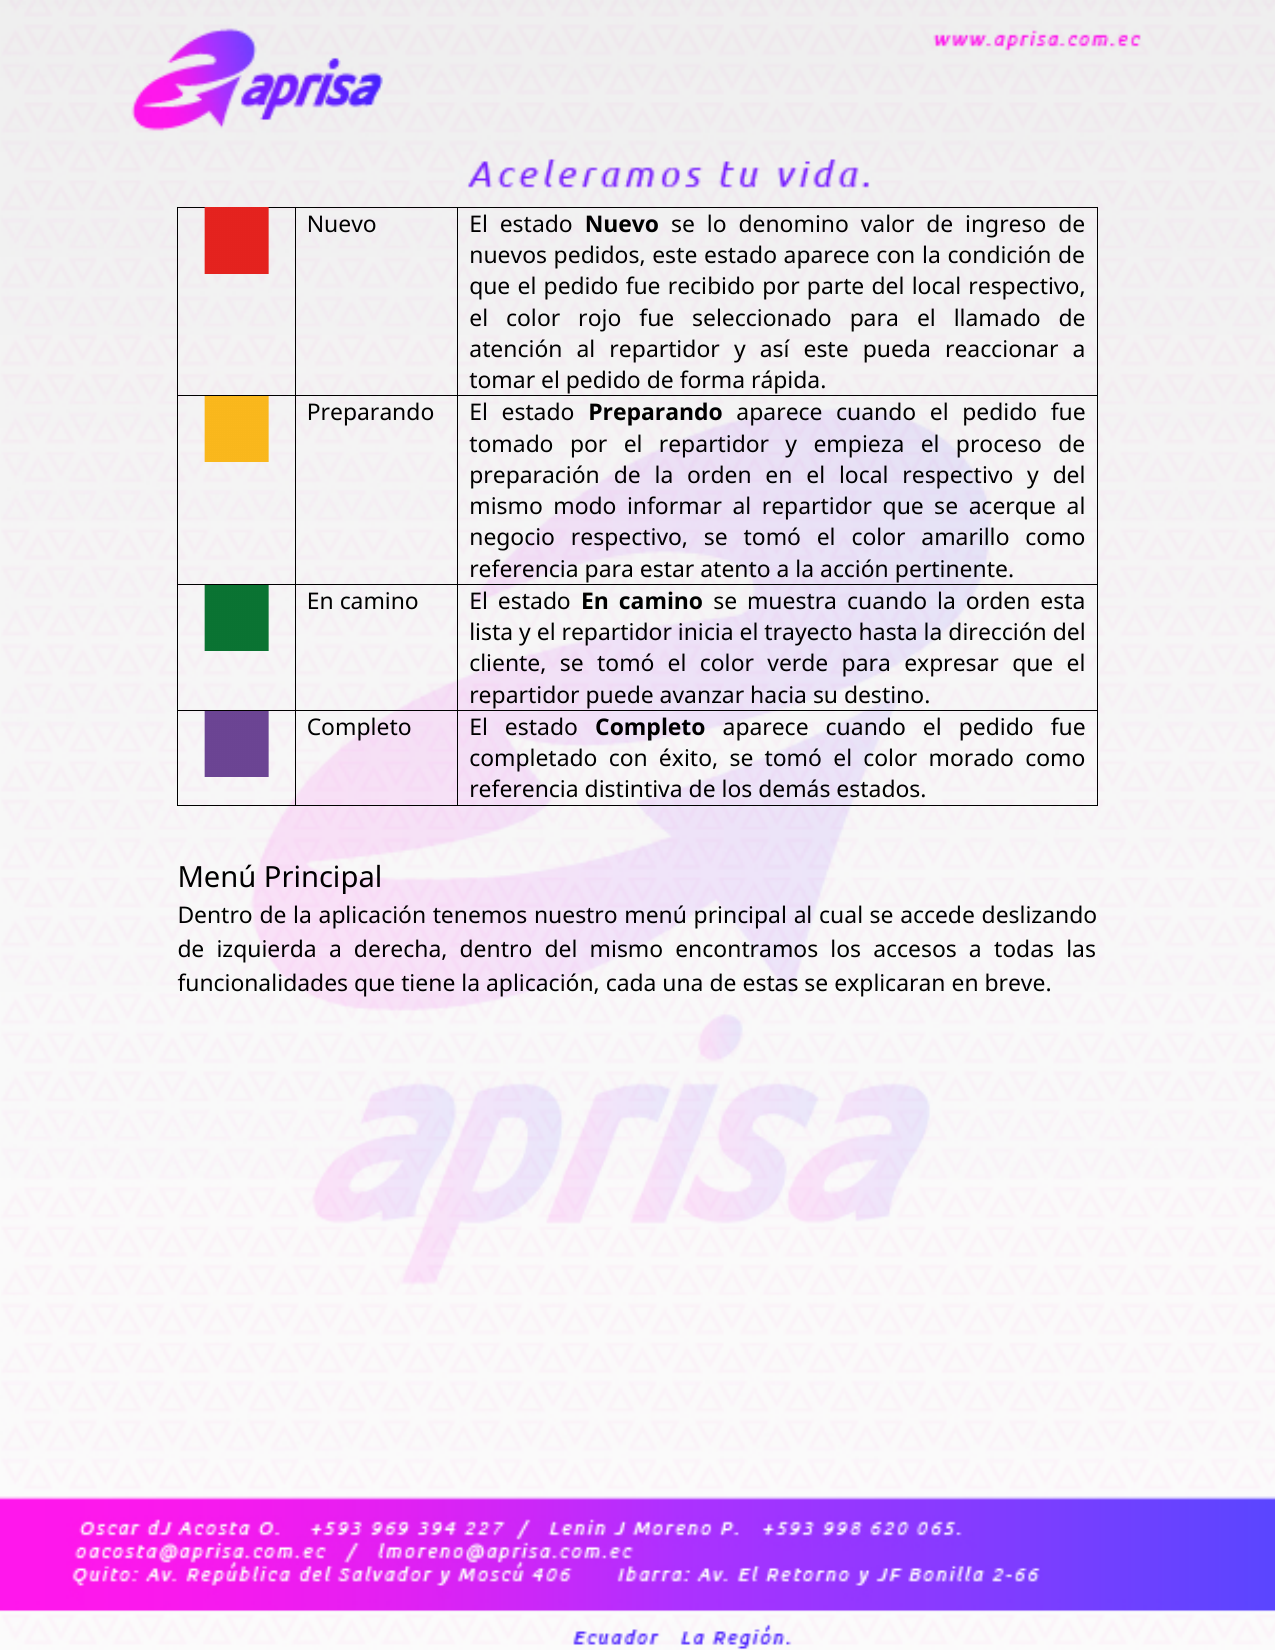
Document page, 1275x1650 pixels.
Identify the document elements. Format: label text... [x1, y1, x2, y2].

table_cell Completo [296, 711, 457, 805]
table_cell El estado Nuevo se lo denomino valor de ingreso de nuevos pedidos, este estado aparece con la condición de que el pedido fue recibido por parte del local respectivo, el color rojo fue seleccionado para el llamado de atención al repartidor y así este pueda reaccionar a tomar el pedido de forma rápida. [458, 208, 1097, 395]
table_cell [178, 208, 295, 395]
table_cell El estado En camino se muestra cuando la orden esta lista y el repartidor inicia el trayecto hasta la dirección del cliente, se tomó el color verde para expresar que el repartidor puede avanzar hacia su destino. [458, 585, 1097, 710]
table_cell [178, 585, 295, 710]
table_cell El estado Completo aparece cuando el pedido fue completado con éxito, se tomó el color morado como referencia distintiva de los demás estados. [458, 711, 1097, 805]
table_cell Preparando [296, 396, 457, 584]
table_cell En camino [296, 585, 457, 710]
subtitle Menú Principal [177, 856, 1098, 896]
table_cell Nuevo [296, 208, 457, 395]
table_cell [178, 396, 295, 584]
picture [0, 0, 1275, 1650]
table_cell [178, 711, 295, 805]
text Dentro de la aplicación tenemos nuestro menú principal al cual se accede deslizando de izquierda a derecha, dentro del mismo encontramos los accesos a todas las funcionalidades que tiene la aplicación, cada una de estas se explicaran en breve. [177, 899, 1098, 998]
table_cell El estado Preparando aparece cuando el pedido fue tomado por el repartidor y empieza el proceso de preparación de la orden en el local respectivo y del mismo modo informar al repartidor que se acerque al negocio respectivo, se tomó el color amarillo como referencia para estar atento a la acción pertinente. [458, 396, 1097, 584]
